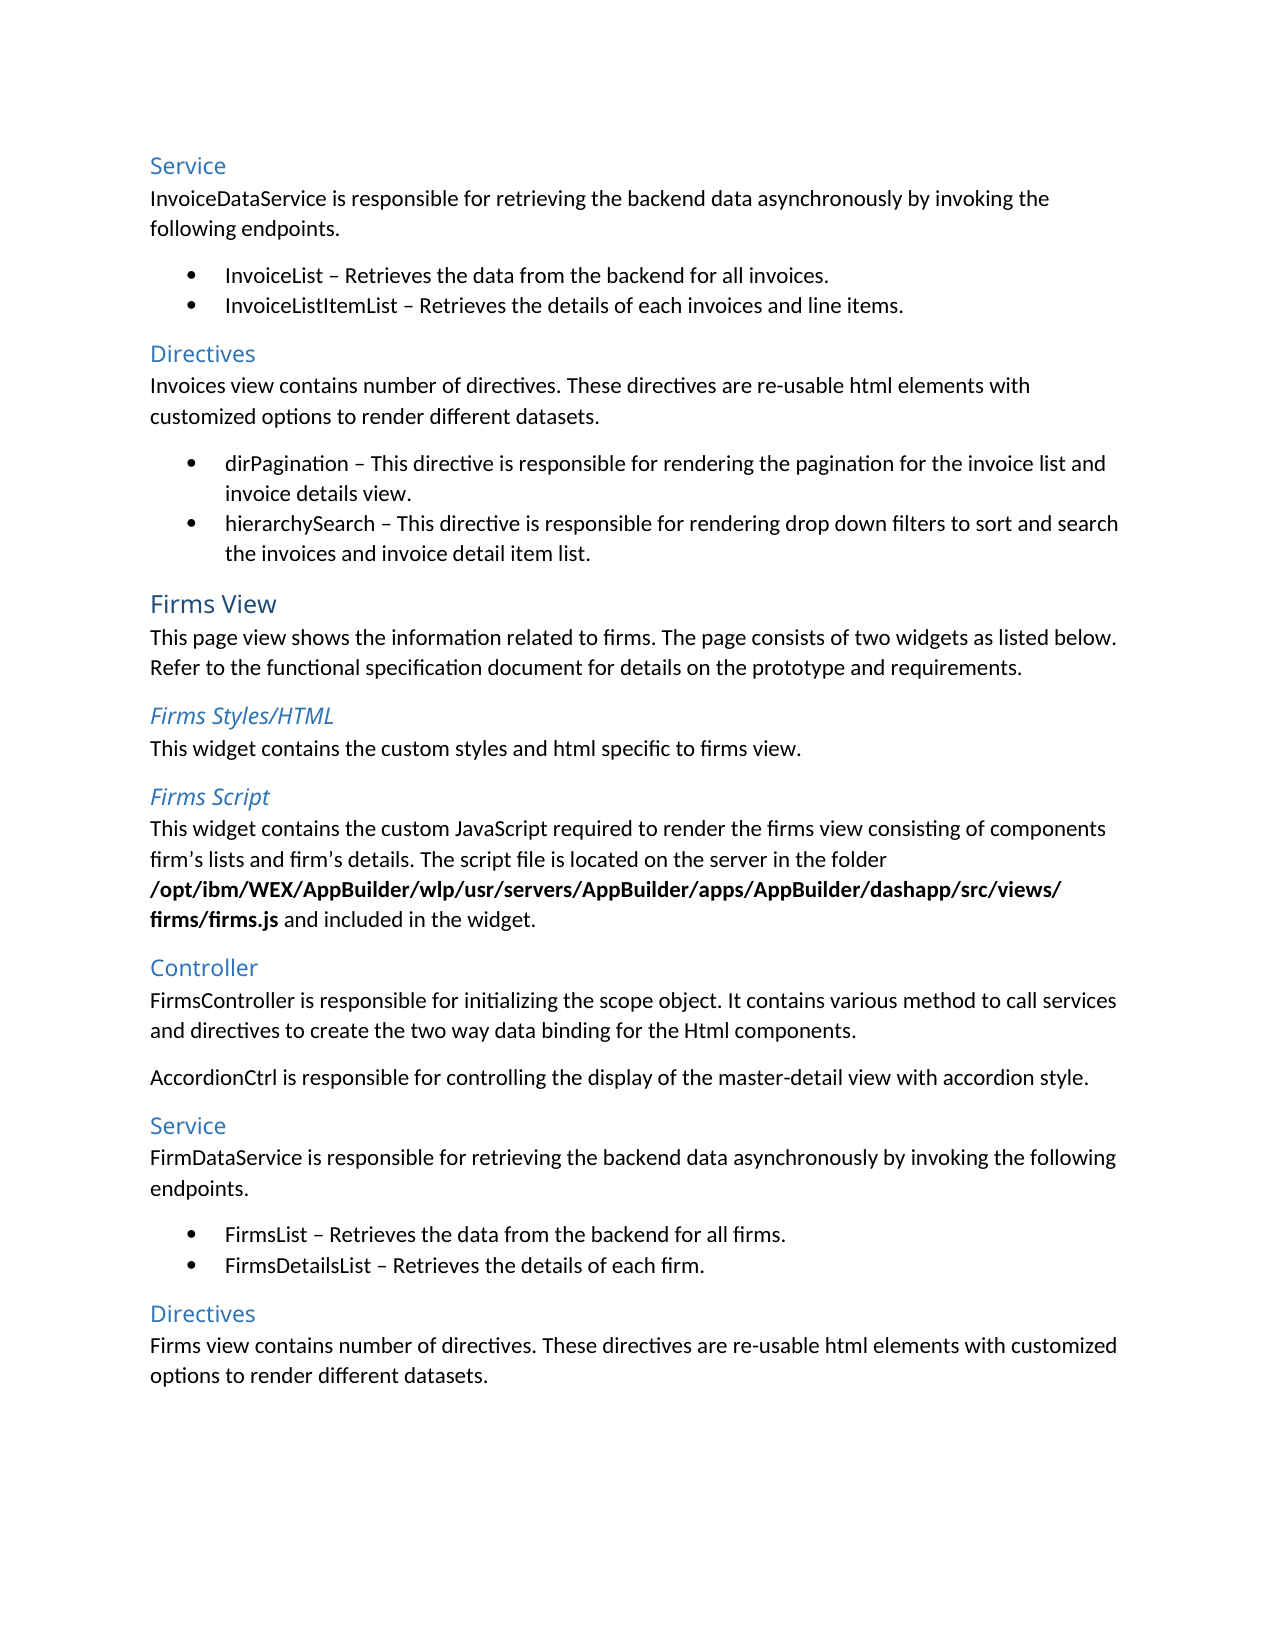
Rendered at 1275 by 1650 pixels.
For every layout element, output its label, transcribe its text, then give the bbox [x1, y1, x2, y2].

text This widget contains the custom JavaScript required to render the firms view consisting of components firm’s lists and firm’s details. The script file is located on the server in the folder /opt/ibm/WEX/AppBuilder/wlp/usr/servers/AppBuilder/apps/AppBuilder/dashapp/src/views/ firms/firms.js and included in the widget. [150, 814, 1125, 933]
subtitle Firms Script [150, 781, 1125, 812]
text Invoices view contains number of directives. These directives are re-usable html elements with customized options to render different datasets. [150, 372, 1125, 430]
subtitle Controller [150, 952, 1125, 983]
text Firms view contains number of directives. These directives are re-usable html elements with customized options to render different datasets. [150, 1331, 1125, 1389]
subtitle Service [150, 150, 1125, 181]
subtitle Firms View [150, 586, 1125, 620]
text InvoiceDataService is responsible for retrieving the backend data asynchronously by invoking the following endpoints. [150, 184, 1125, 242]
text FirmsController is responsible for initializing the scope object. It contains various method to call services and directives to create the two way data binding for the Html components. [150, 986, 1125, 1044]
text This widget contains the custom styles and html specific to firms view. [150, 734, 1125, 762]
list dirPagination – This directive is responsible for rendering the pagination for the invoice list and invoice details view. [187, 449, 1125, 507]
text AccordionCtrl is responsible for controlling the display of the master-detail view with accordion style. [150, 1063, 1125, 1091]
list FirmsList – Retrieves the data from the backend for all firms. [187, 1221, 1125, 1248]
subtitle Directives [150, 1298, 1125, 1329]
subtitle Firms Styles/HTML [150, 700, 1125, 731]
text This page view shows the information related to firms. The page consists of two widgets as listed below. Refer to the functional specification document for details on the prototype and requirements. [150, 623, 1125, 681]
subtitle Directives [150, 338, 1125, 369]
list InvoiceListItemList – Retrieves the details of each invoices and line items. [187, 291, 1125, 319]
list hierarchySearch – This directive is responsible for rendering drop down filters to sort and search the invoices and invoice detail item list. [187, 509, 1125, 567]
list InvoiceList – Retrieves the data from the backend for all invoices. [187, 261, 1125, 289]
list FirmsDetailsList – Retrieves the details of each firm. [187, 1251, 1125, 1279]
subtitle Service [150, 1110, 1125, 1141]
text FirmDataService is responsible for retrieving the backend data asynchronously by invoking the following endpoints. [150, 1143, 1125, 1202]
